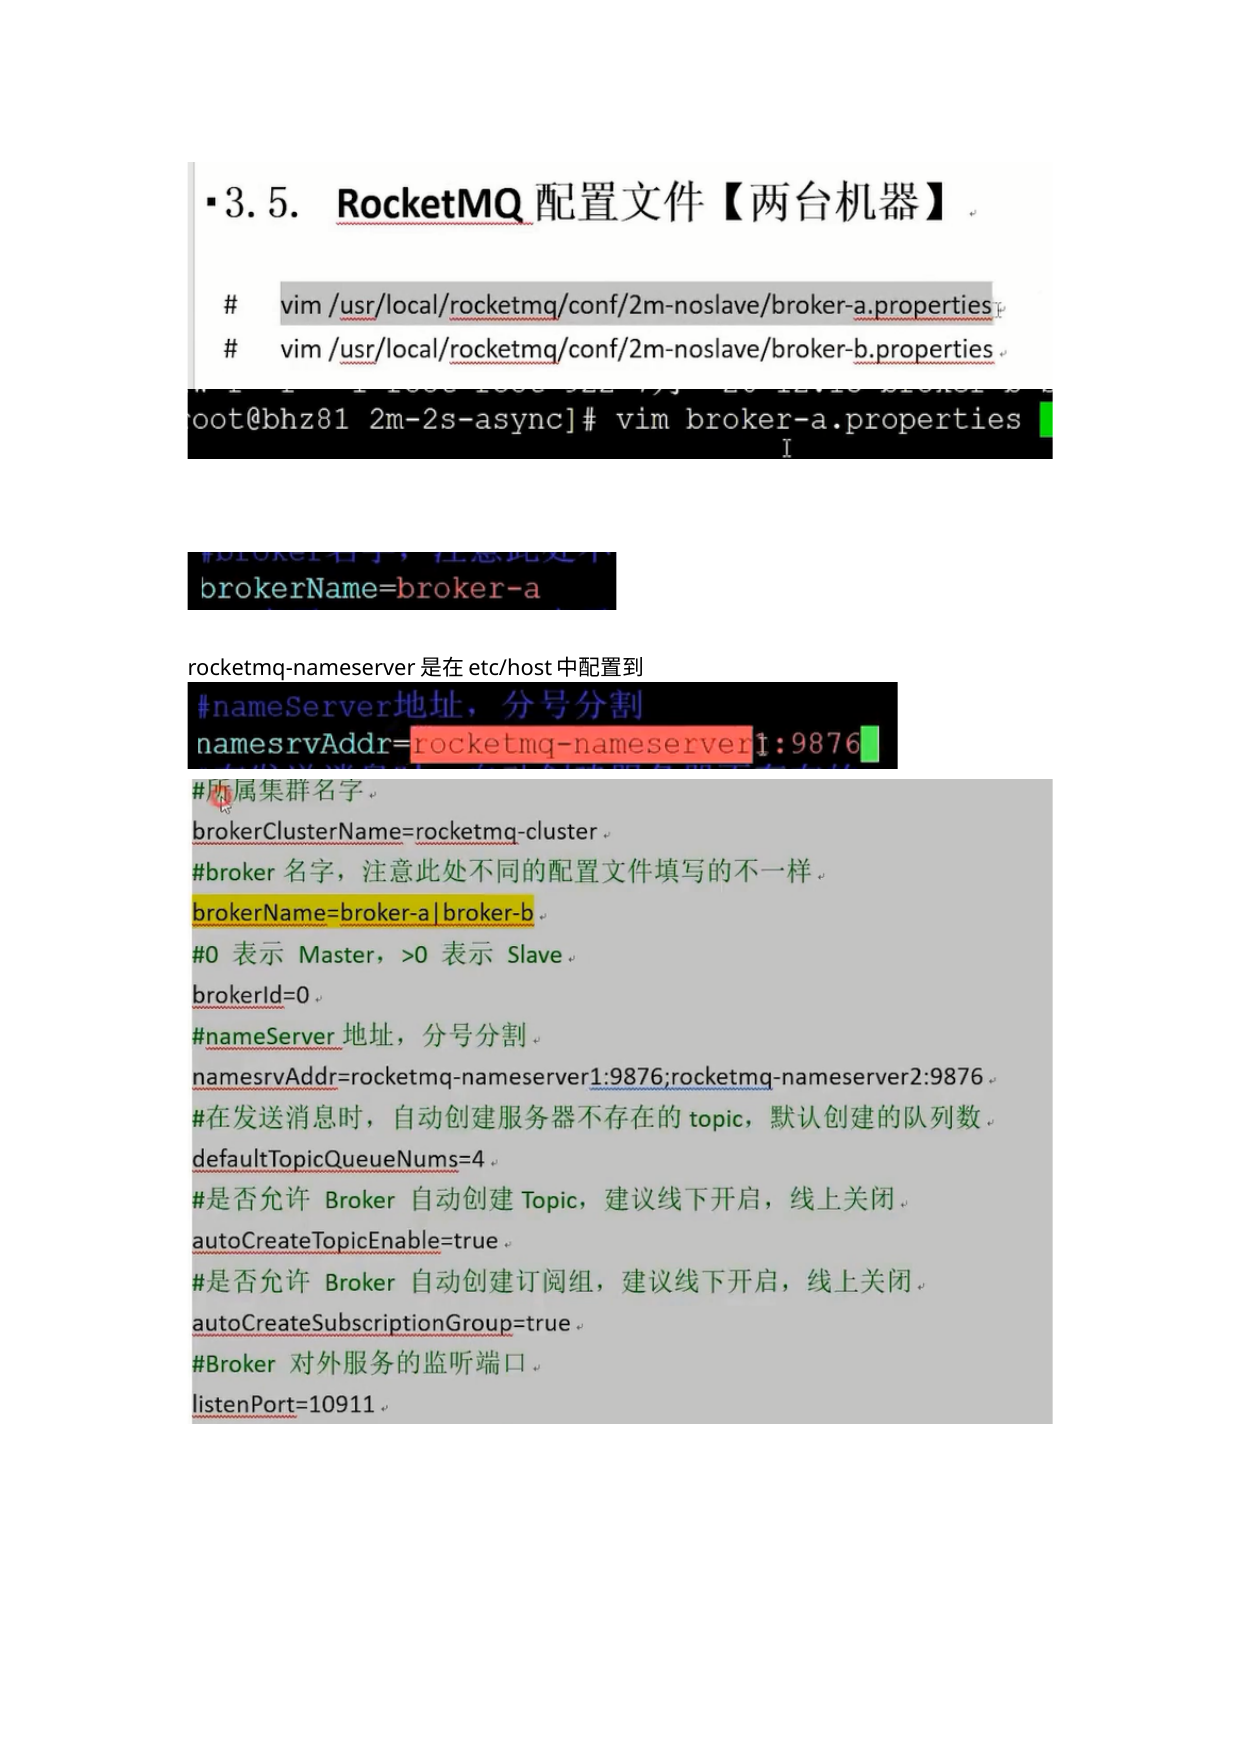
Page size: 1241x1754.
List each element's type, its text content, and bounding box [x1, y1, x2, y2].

picture [187, 682, 898, 769]
picture [187, 552, 617, 610]
text rocketmq-nameserver是在etc/host中配置到 [187, 649, 1053, 682]
picture [187, 162, 1053, 459]
picture [187, 779, 1053, 1424]
